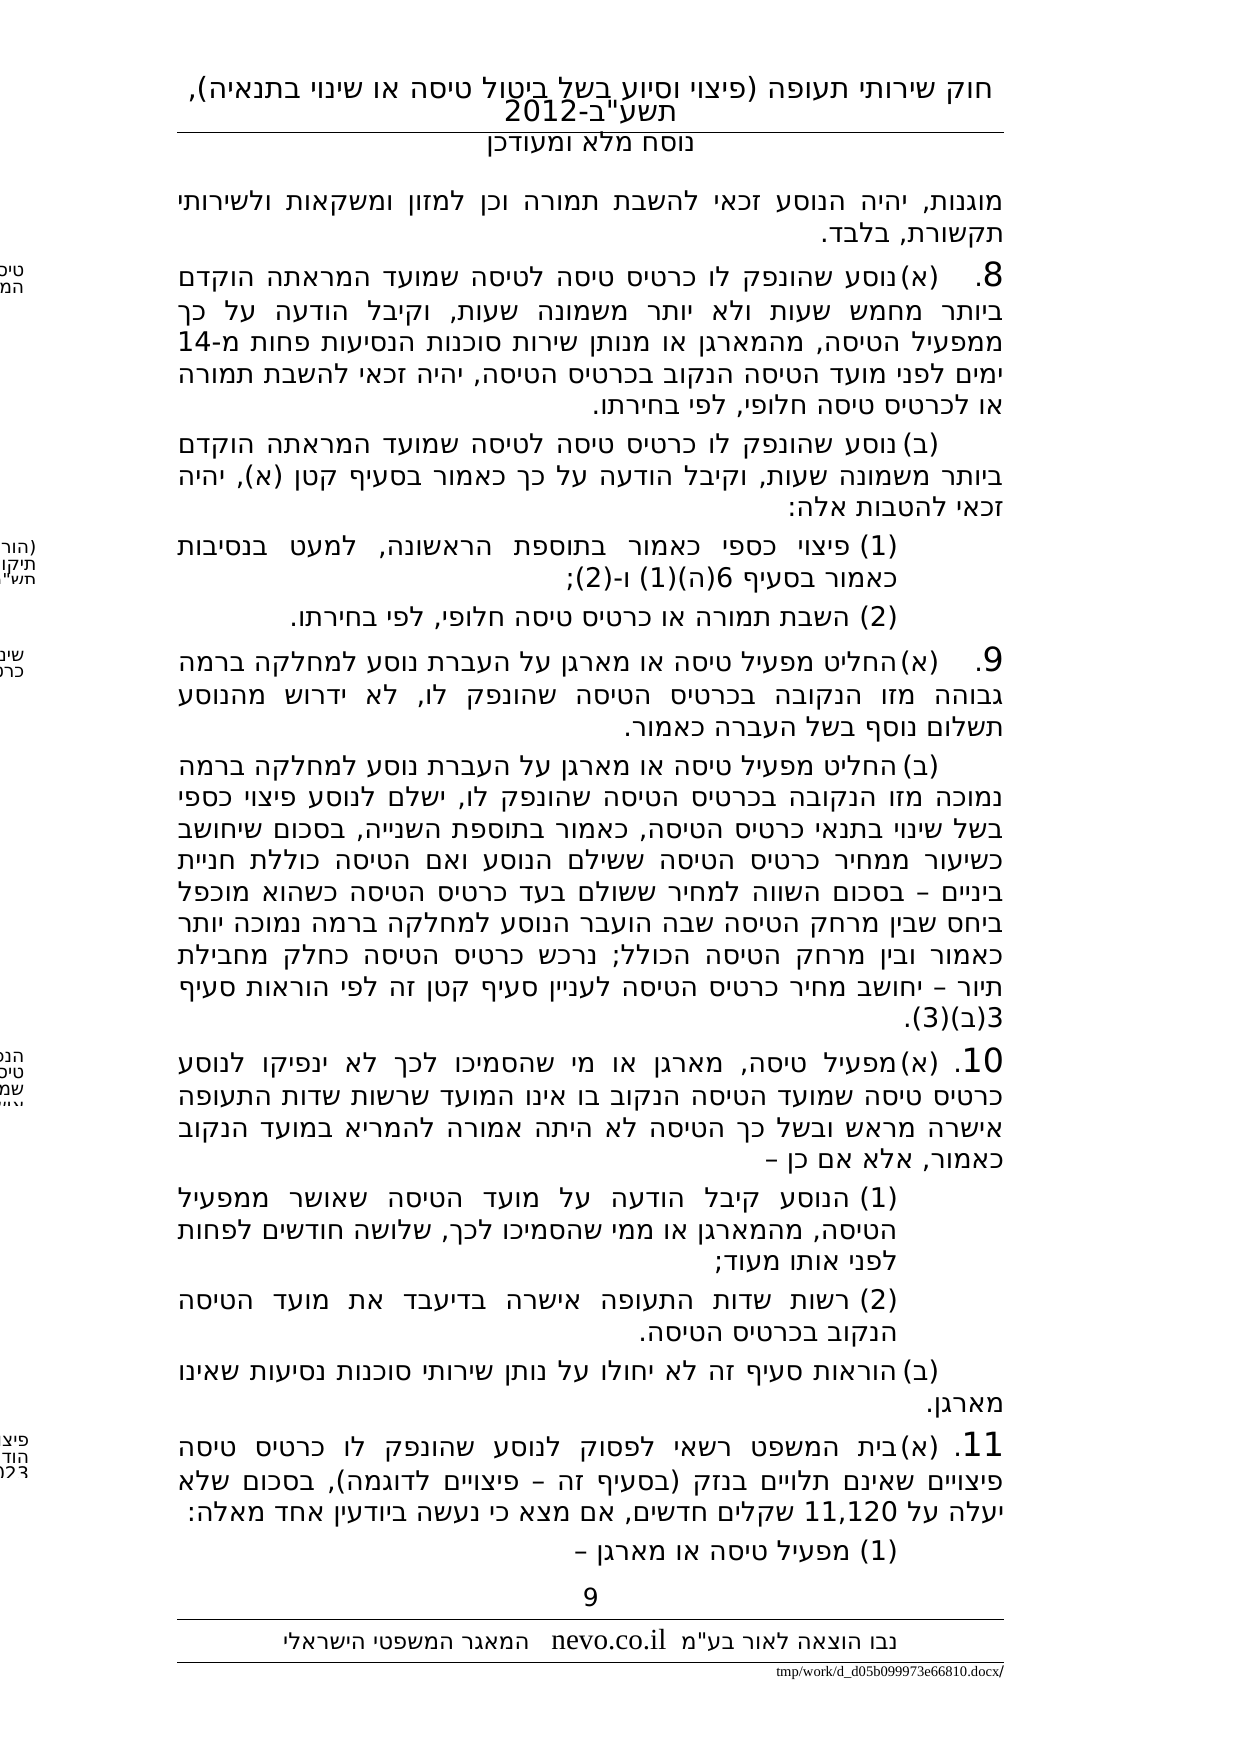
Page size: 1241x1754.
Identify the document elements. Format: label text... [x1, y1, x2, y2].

text (ב) הוראות סעיף זה לא יחולו על נותן שירותי סוכנות נסיעות שאינו מארגן. [177, 1355, 1004, 1418]
text (1) מפעיל טיסה או מארגן – [177, 1535, 898, 1567]
text 8. (א) נוסע שהונפק לו כרטיס טיסה לטיסה שמועד המראתה הוקדם ביותר מחמש שעות ולא יותר משמונה שעות, וקיבל הודעה על כך ממפעיל הטיסה, מהמארגן או מנותן שירות סוכנות הנסיעות פחות מ-14 ימים לפני מועד הטיסה הנקוב בכרטיס הטיסה, יהיה זכאי להשבת תמורה או לכרטיס טיסה חלופי, לפי בחירתו. [177, 256, 1004, 421]
text 10. (א) מפעיל טיסה, מארגן או מי שהסמיכו לכך לא ינפיקו לנוסע כרטיס טיסה שמועד הטיסה הנקוב בו אינו המועד שרשות שדות התעופה אישרה מראש ובשל כך הטיסה לא היתה אמורה להמריא במועד הנקוב כאמור, אלא אם כן – [177, 1041, 1004, 1175]
text (1) הנוסע קיבל הודעה על מועד הטיסה שאושר ממפעיל הטיסה, מהמארגן או ממי שהסמיכו לכך, שלושה חודשים לפחות לפני אותו מעוד; [177, 1182, 898, 1277]
text 9. (א) החליט מפעיל טיסה או מארגן על העברת נוסע למחלקה ברמה גבוהה מזו הנקובה בכרטיס הטיסה שהונפק לו, לא ידרוש מהנוסע תשלום נוסף בשל העברה כאמור. [177, 640, 1004, 742]
text 11. (א) בית המשפט רשאי לפסוק לנוסע שהונפק לו כרטיס טיסה פיצויים שאינם תלויים בנזק (בסעיף זה – פיצויים לדוגמה), בסכום שלא יעלה על 11,120 שקלים חדשים, אם מצא כי נעשה ביודעין אחד מאלה: [177, 1426, 1004, 1528]
text (2) רשות שדות התעופה אישרה בדיעבד את מועד הטיסה הנקוב בכרטיס הטיסה. [177, 1285, 898, 1348]
text (ב) החליט מפעיל טיסה או מארגן על העברת נוסע למחלקה ברמה נמוכה מזו הנקובה בכרטיס הטיסה שהונפק לו, ישלם לנוסע פיצוי כספי בשל שינוי בתנאי כרטיס הטיסה, כאמור בתוספת השנייה, בסכום שיחושב כשיעור ממחיר כרטיס הטיסה ששילם הנוסע ואם הטיסה כוללת חניית ביניים – בסכום השווה למחיר ששולם בעד כרטיס הטיסה כשהוא מוכפל ביחס שבין מרחק הטיסה שבה הועבר הנוסע למחלקה ברמה נמוכה יותר כאמור ובין מרחק הטיסה הכולל; נרכש כרטיס הטיסה כחלק מחבילת תיור – יחושב מחיר כרטיס הטיסה לעניין סעיף קטן זה לפי הוראות סעיף 3(ב)(3). [177, 750, 1004, 1034]
text (2) השבת תמורה או כרטיס טיסה חלופי, לפי בחירתו. [177, 601, 898, 633]
text (1) פיצוי כספי כאמור בתוספת הראשונה, למעט בנסיבות כאמור בסעיף 6(ה)(1) ו-(2); [177, 531, 898, 594]
text (ב) נוסע שהונפק לו כרטיס טיסה לטיסה שמועד המראתה הוקדם ביותר משמונה שעות, וקיבל הודעה על כך כאמור בסעיף קטן (א), יהיה זכאי להטבות אלה: [177, 428, 1004, 523]
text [177, 185, 1004, 248]
